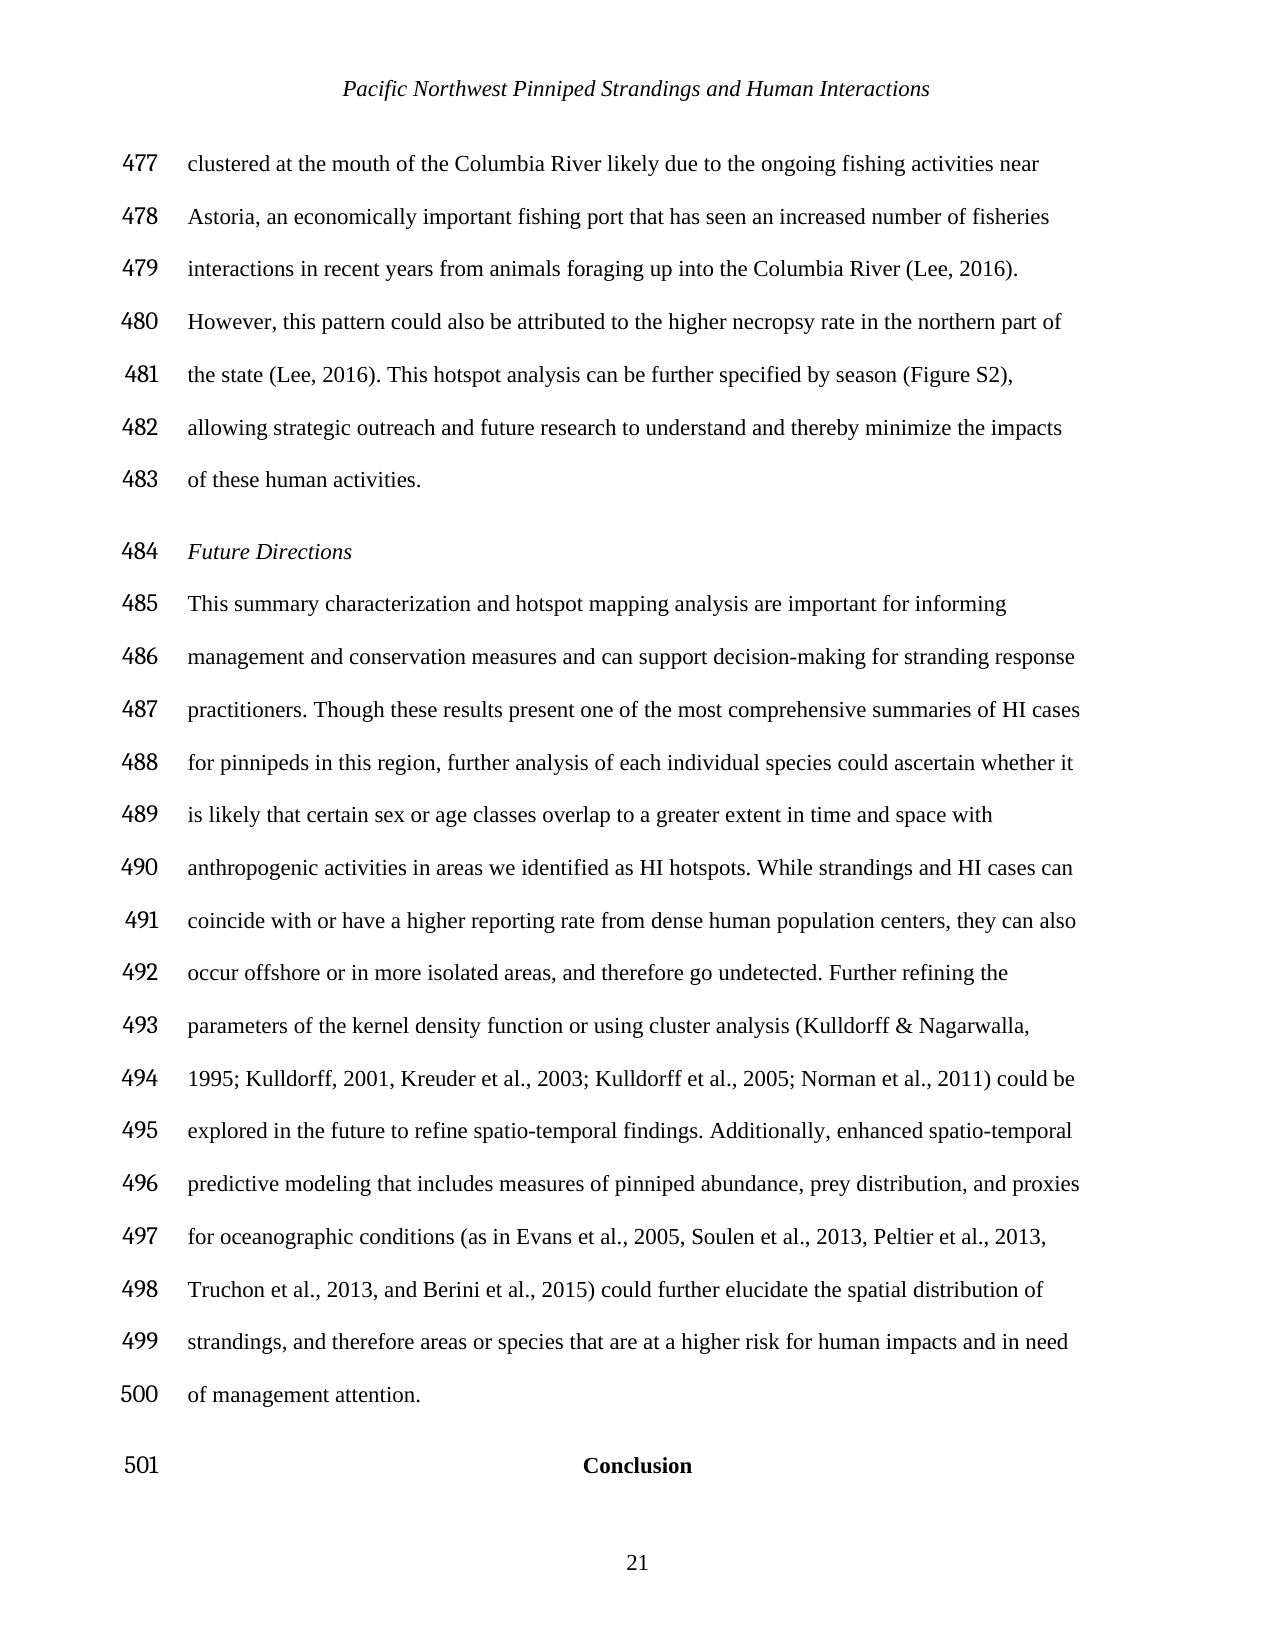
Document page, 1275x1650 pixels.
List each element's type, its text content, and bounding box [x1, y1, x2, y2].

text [187, 150, 1087, 493]
text Future Directions This summary characterization and hotspot mapping analysis are important for informing management and conservation measures and can support decision-making for stranding response practitioners. Though these results present one of the most comprehensive summaries of HI cases for pinnipeds in this region, further analysis of each individual species could ascertain whether it is likely that certain sex or age classes overlap to a greater extent in time and space with anthropogenic activities in areas we identified as HI hotspots. While strandings and HI cases can coincide with or have a higher reporting rate from dense human population centers, they can also occur offshore or in more isolated areas, and therefore go undetected. Further refining the parameters of the kernel density function or using cluster analysis (Kulldorff & Nagarwalla, 1995; Kulldorff, 2001, Kreuder et al., 2003; Kulldorff et al., 2005; Norman et al., 2011) could be explored in the future to refine spatio-temporal findings. Additionally, enhanced spatio-temporal predictive modeling that includes measures of pinniped abundance, prey distribution, and proxies for oceanographic conditions (as in Evans et al., 2005, Soulen et al., 2013, Peltier et al., 2013, Truchon et al., 2013, and Berini et al., 2015) could further elucidate the spatial distribution of strandings, and therefore areas or species that are at a higher risk for human impacts and in need of management attention. [187, 538, 1087, 1407]
text Conclusion [187, 1452, 1087, 1479]
